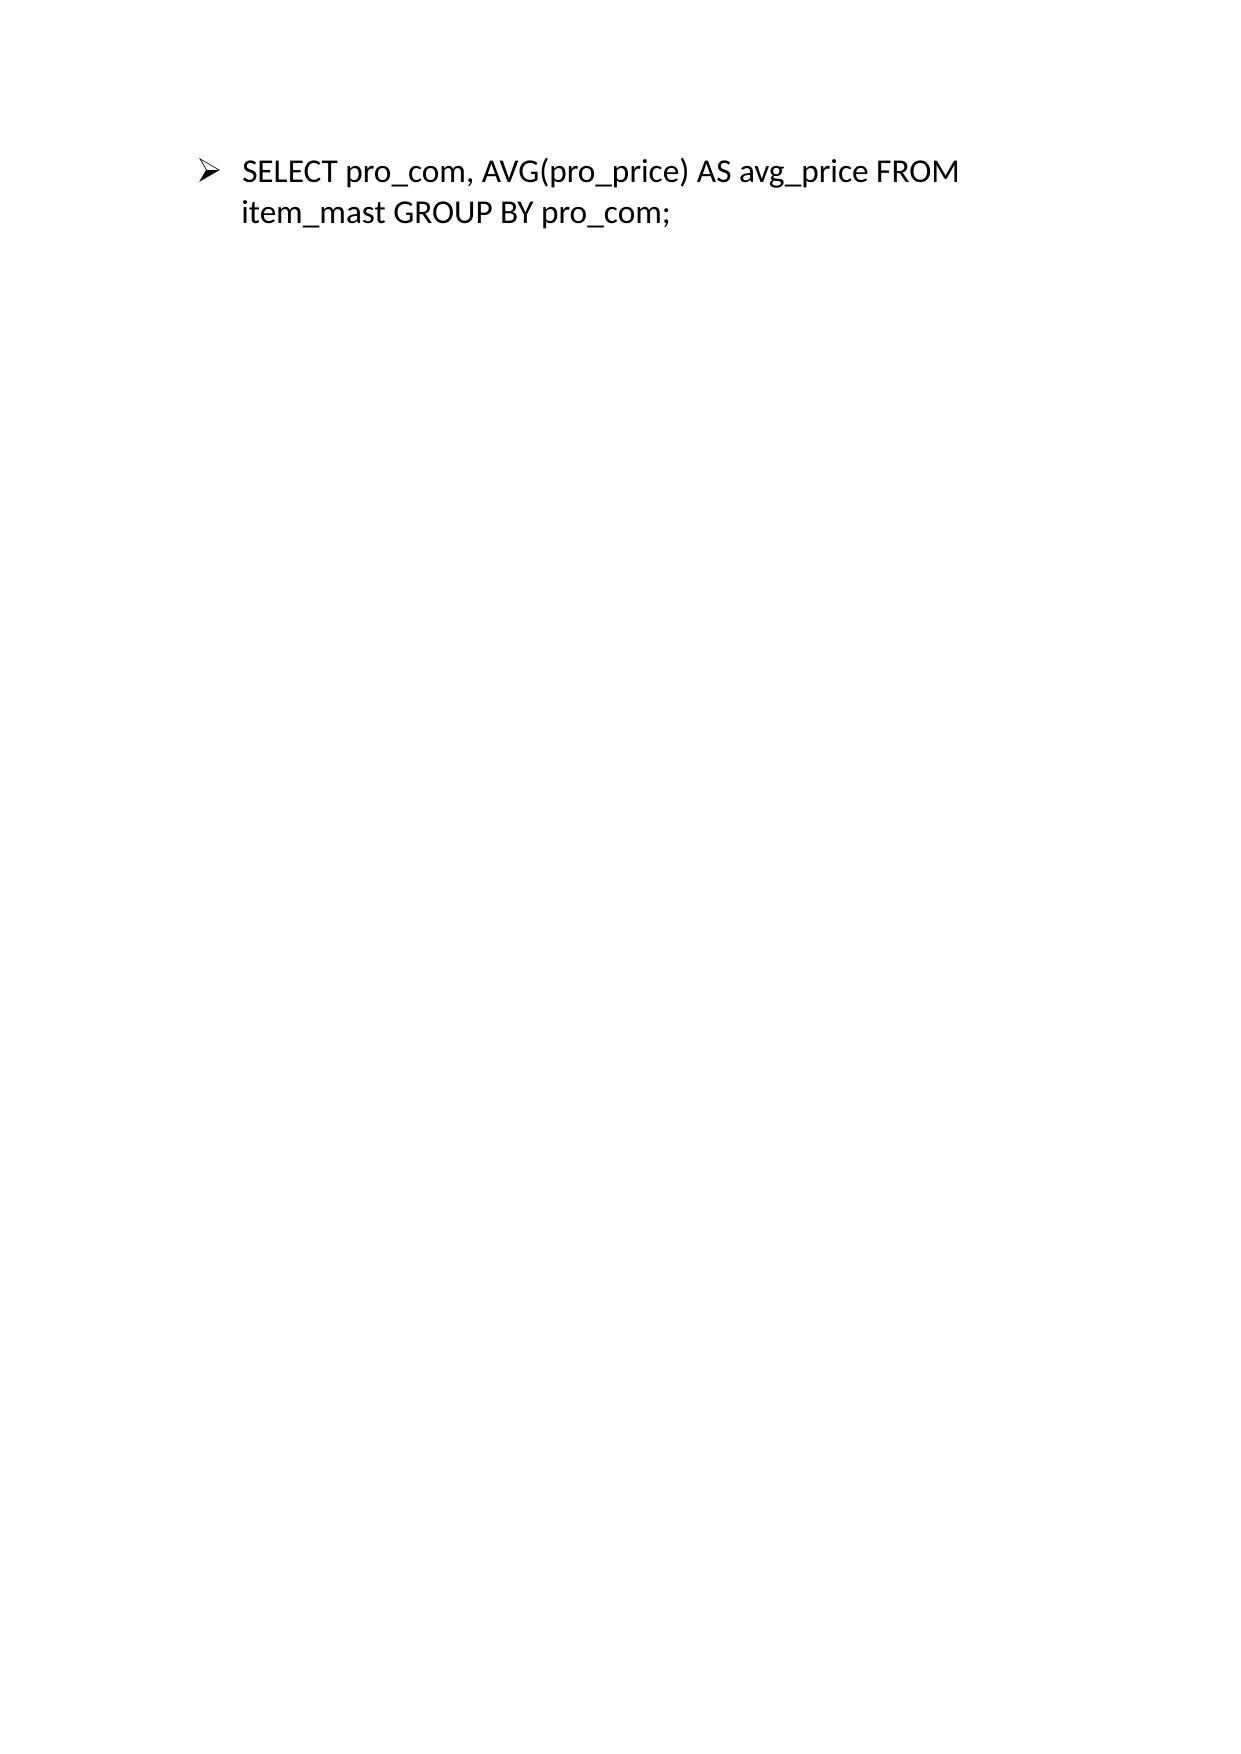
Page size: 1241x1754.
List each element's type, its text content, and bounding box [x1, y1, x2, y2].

list item_mast GROUP BY pro_com; [233, 191, 1090, 231]
list SELECT pro_com, AVG(pro_price) AS avg_price FROM [196, 150, 1090, 191]
